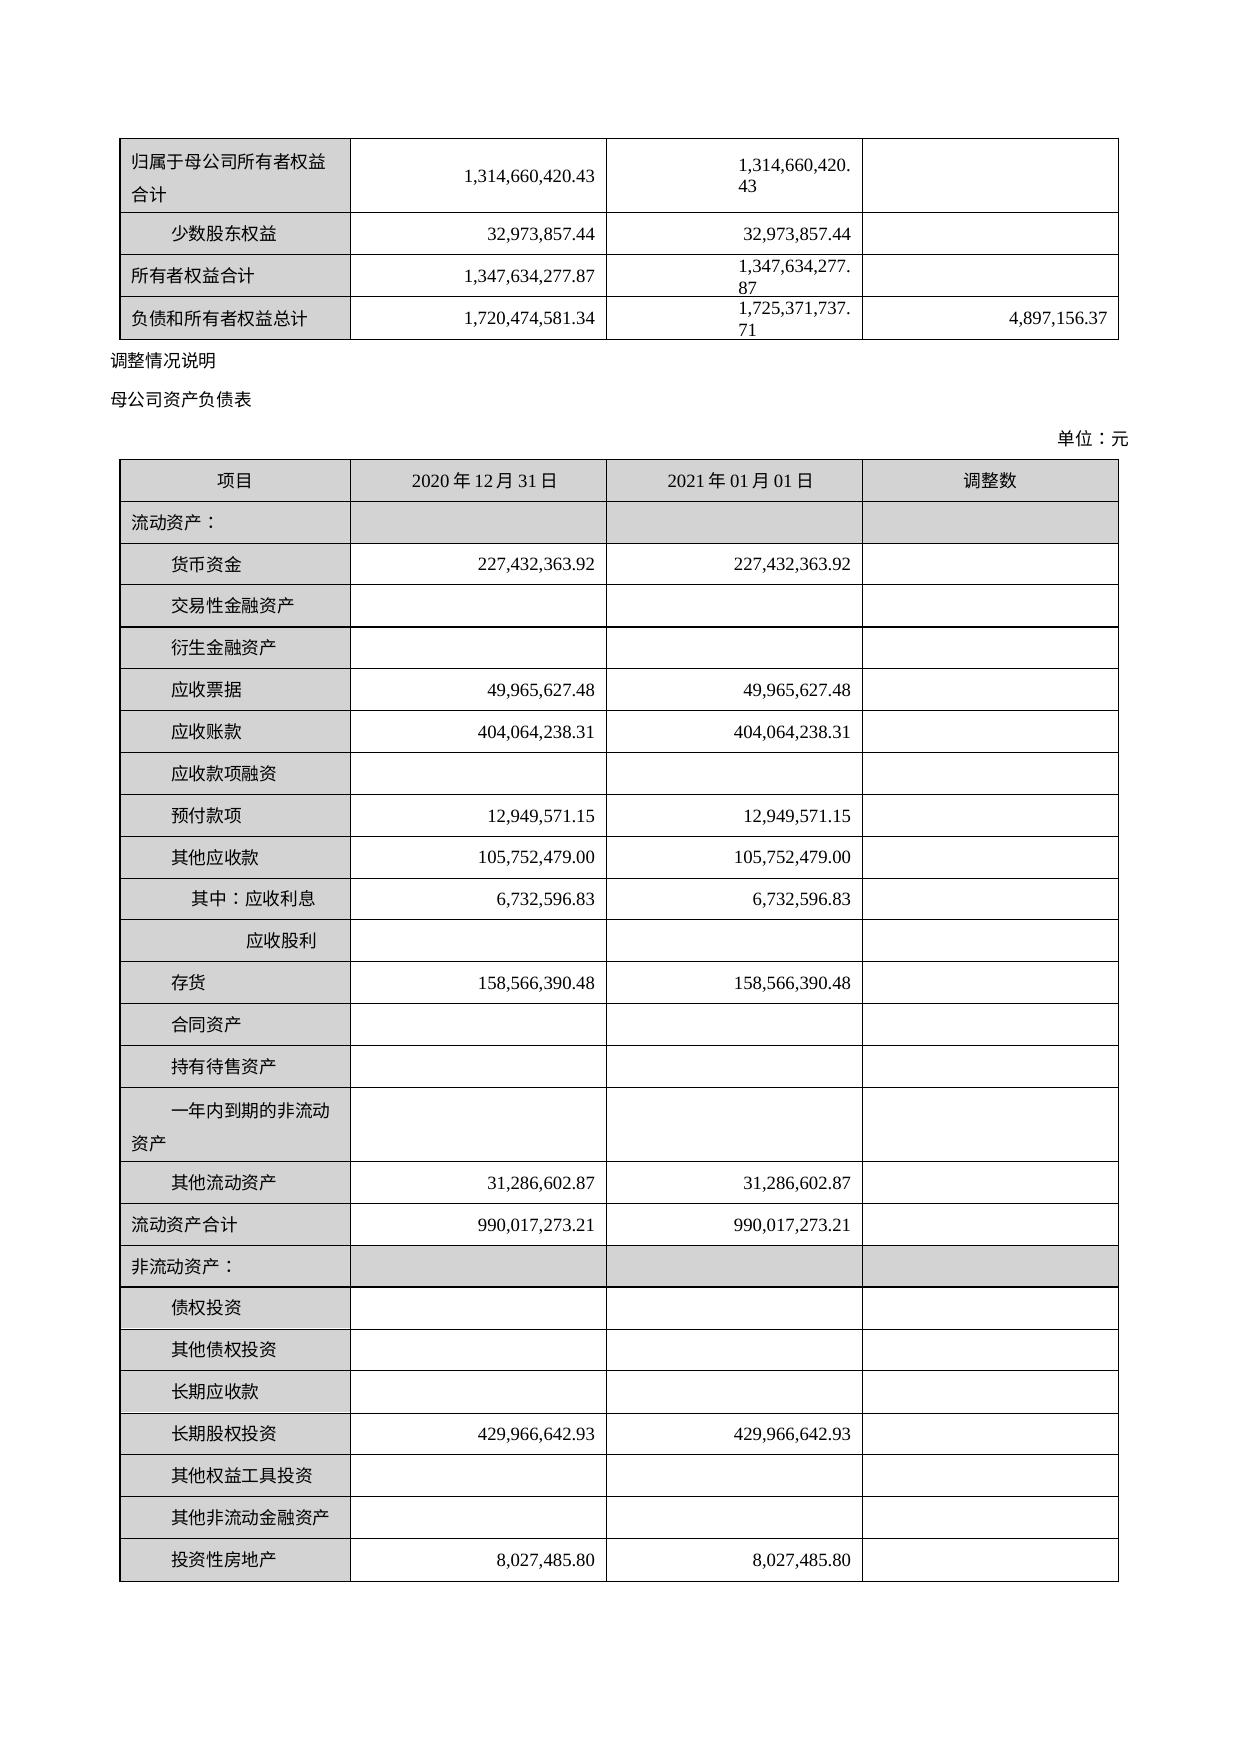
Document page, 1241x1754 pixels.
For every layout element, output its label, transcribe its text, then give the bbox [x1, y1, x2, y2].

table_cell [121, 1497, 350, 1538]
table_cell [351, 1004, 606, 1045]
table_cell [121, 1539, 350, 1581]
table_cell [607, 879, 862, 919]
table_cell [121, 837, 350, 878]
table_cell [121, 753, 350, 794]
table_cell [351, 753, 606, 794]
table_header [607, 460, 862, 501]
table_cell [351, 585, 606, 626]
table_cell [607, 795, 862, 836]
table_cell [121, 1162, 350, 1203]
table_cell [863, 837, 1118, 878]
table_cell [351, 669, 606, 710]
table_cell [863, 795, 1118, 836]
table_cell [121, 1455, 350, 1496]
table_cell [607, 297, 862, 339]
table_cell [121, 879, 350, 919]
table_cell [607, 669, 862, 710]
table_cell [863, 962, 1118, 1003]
text 单位：元 [110, 426, 1128, 450]
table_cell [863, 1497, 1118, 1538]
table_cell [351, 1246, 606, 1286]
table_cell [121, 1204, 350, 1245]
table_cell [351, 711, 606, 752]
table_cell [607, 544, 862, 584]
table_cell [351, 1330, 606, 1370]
text 母公司资产负债表 [110, 387, 1128, 411]
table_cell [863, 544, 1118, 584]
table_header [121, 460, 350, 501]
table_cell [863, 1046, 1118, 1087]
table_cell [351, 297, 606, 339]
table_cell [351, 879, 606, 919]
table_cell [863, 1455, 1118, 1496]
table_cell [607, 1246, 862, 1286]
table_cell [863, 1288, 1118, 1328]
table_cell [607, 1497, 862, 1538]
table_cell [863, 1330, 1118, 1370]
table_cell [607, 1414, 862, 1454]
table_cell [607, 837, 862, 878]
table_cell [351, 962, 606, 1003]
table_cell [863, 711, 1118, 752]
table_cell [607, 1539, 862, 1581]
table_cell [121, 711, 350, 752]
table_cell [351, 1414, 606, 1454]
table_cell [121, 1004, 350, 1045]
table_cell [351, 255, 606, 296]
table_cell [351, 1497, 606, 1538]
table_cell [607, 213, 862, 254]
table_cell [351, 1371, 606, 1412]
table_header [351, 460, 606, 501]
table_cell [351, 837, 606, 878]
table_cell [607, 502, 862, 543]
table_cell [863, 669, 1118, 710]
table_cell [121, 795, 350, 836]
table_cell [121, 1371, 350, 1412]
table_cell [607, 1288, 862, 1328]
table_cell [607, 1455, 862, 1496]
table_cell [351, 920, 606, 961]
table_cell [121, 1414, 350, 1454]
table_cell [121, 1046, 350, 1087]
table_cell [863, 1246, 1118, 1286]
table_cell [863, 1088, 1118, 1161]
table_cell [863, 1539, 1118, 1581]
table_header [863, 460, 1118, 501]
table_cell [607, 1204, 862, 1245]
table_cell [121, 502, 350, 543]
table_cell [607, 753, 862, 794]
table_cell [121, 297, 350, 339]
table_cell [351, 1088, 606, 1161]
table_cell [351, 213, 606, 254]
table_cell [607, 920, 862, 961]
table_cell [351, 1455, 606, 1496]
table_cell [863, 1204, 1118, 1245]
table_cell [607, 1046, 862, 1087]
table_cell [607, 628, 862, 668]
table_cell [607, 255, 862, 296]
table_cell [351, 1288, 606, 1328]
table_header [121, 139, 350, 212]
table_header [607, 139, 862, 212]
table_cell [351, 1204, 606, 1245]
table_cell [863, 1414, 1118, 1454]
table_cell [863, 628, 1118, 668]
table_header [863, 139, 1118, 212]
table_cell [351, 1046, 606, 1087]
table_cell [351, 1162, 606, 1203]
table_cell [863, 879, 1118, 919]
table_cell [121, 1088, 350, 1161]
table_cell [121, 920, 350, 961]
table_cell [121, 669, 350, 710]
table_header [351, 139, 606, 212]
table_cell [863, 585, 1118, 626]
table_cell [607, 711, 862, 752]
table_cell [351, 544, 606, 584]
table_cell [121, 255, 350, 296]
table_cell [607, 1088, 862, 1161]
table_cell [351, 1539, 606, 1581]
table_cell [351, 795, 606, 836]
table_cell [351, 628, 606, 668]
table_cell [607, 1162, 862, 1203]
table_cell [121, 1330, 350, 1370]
text 调整情况说明 [110, 348, 1128, 373]
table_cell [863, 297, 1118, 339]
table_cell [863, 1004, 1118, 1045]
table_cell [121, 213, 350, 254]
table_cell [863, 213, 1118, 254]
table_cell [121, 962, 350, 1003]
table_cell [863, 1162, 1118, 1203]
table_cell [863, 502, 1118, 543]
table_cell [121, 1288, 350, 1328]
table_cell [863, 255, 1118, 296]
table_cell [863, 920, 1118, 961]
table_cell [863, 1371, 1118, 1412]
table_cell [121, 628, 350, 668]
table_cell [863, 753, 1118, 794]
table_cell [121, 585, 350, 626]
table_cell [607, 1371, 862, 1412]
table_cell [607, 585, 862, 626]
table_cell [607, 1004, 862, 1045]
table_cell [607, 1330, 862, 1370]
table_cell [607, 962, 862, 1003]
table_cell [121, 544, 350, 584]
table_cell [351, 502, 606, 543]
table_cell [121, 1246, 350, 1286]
